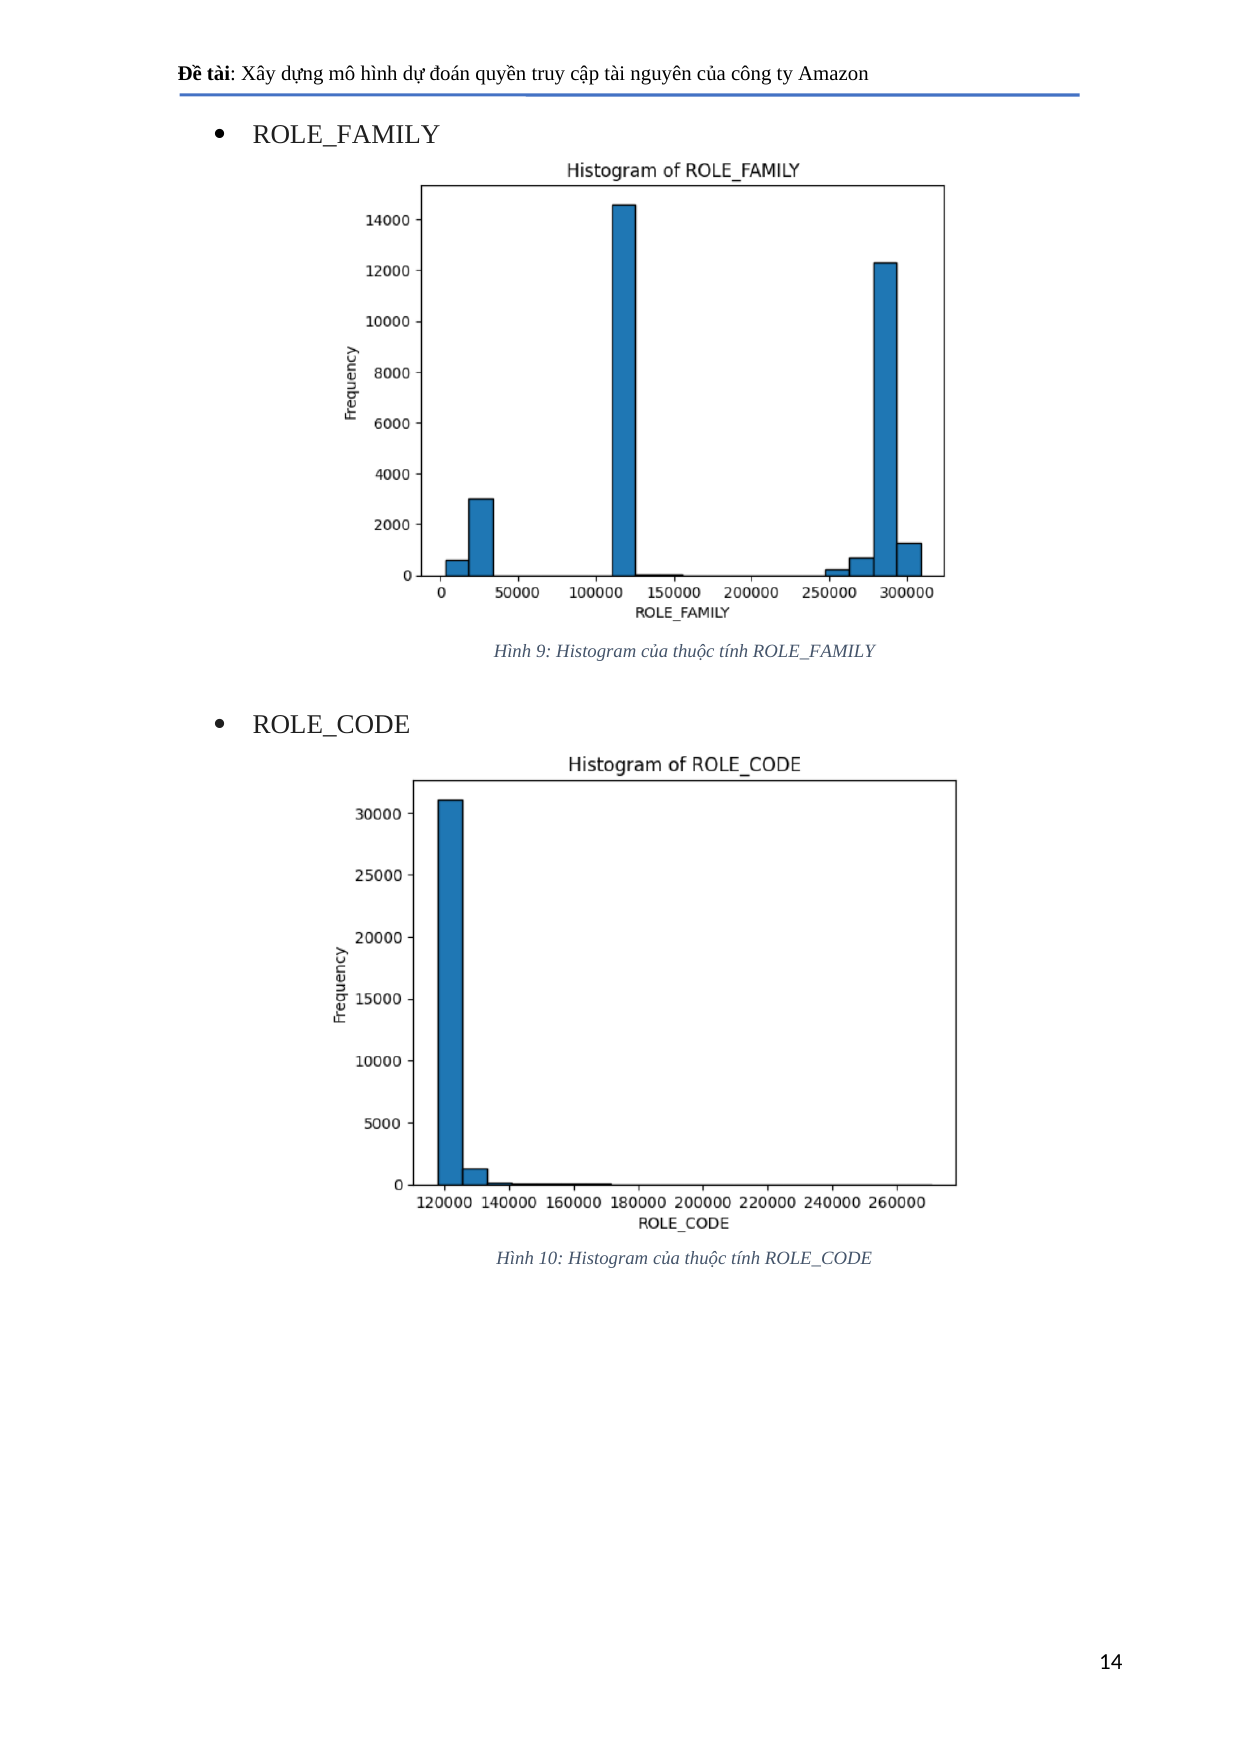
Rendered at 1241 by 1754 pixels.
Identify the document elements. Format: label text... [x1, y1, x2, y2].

picture [325, 750, 974, 1238]
list ROLE_FAMILY [215, 118, 1107, 149]
list ROLE_CODE [215, 709, 1122, 740]
picture [339, 158, 960, 631]
